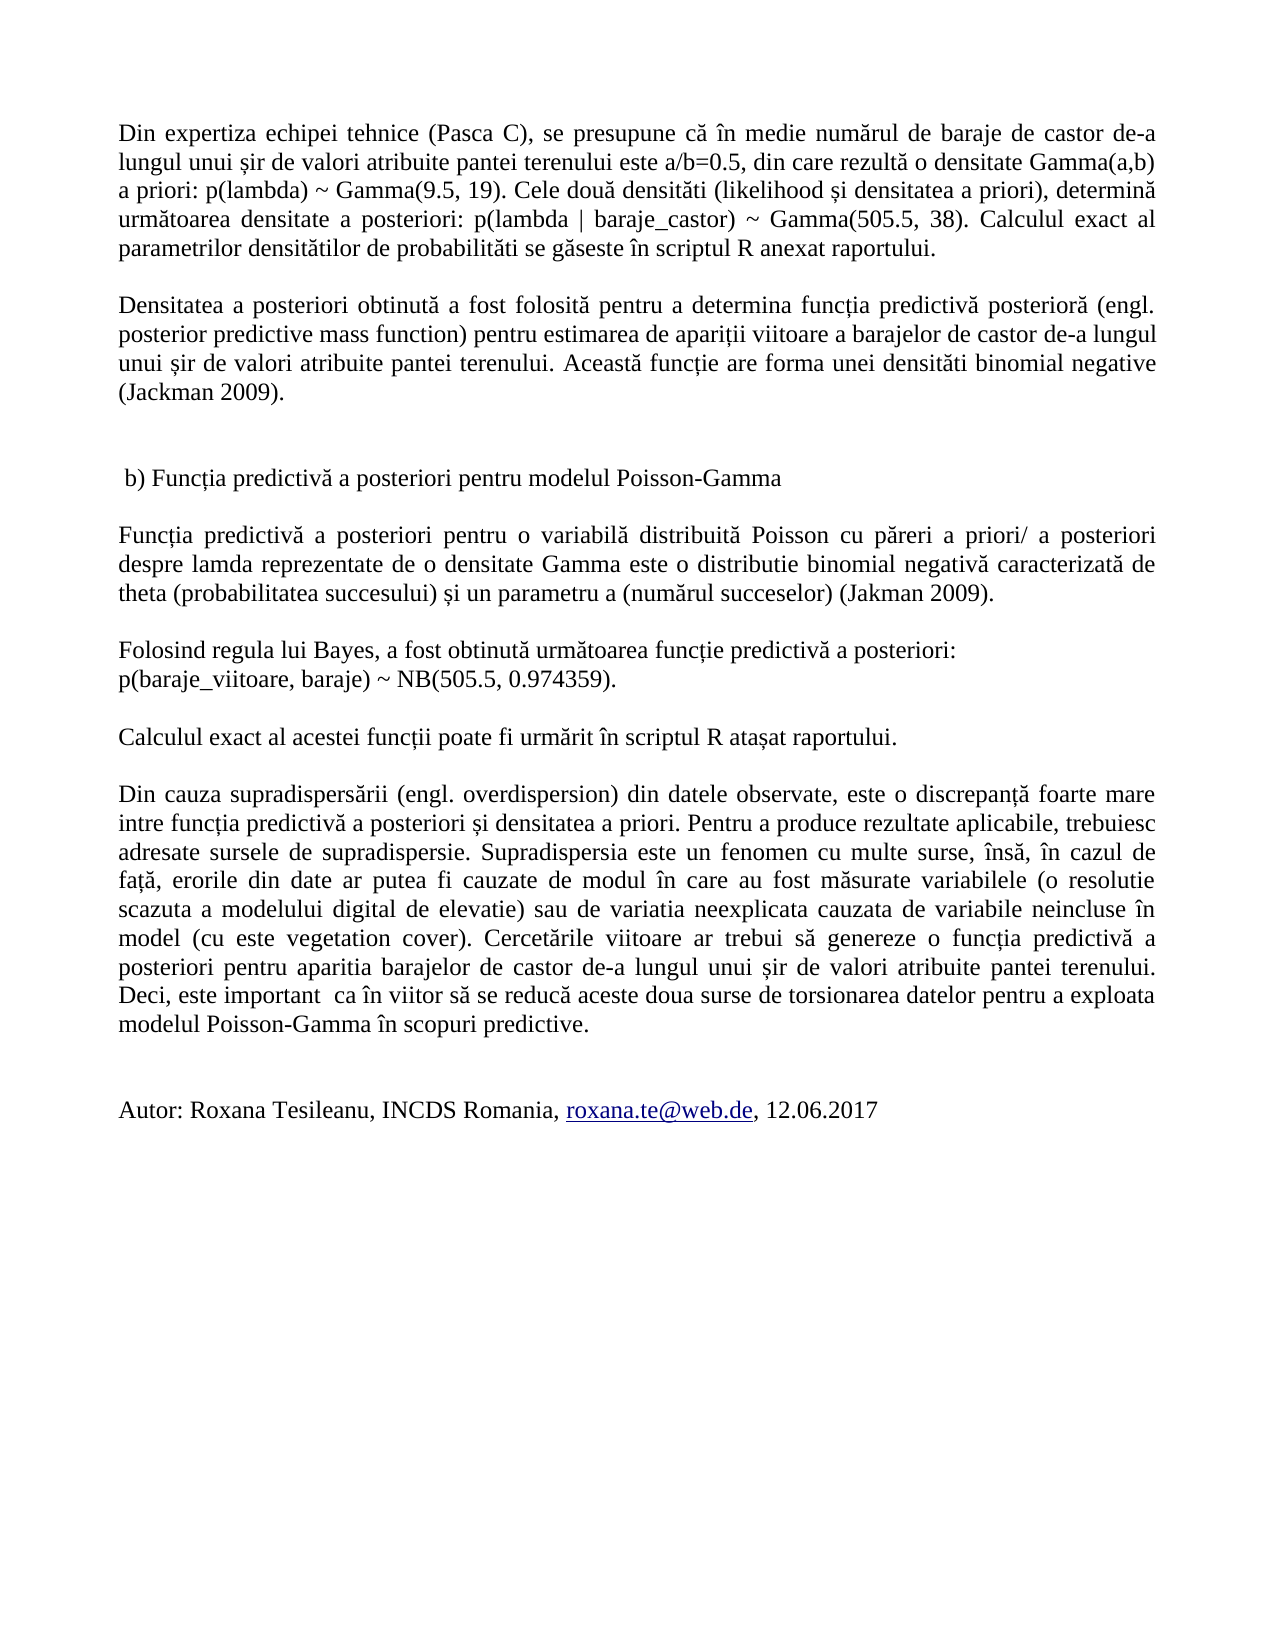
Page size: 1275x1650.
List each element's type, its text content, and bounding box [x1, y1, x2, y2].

text Din cauza supradispersării (engl. overdispersion) din datele observate, este o discrepanță foarte mare intre funcția predictivă a posteriori și densitatea a priori. Pentru a produce rezultate aplicabile, trebuiesc adresate sursele de supradispersie. Supradispersia este un fenomen cu multe surse, însă, în cazul de față, erorile din date ar putea fi cauzate de modul în care au fost măsurate variabilele (o resolutie scazuta a modelului digital de elevatie) sau de variatia neexplicata cauzata de variabile neincluse în model (cu este vegetation cover). Cercetările viitoare ar trebui să genereze o funcția predictivă a posteriori pentru aparitia barajelor de castor de-a lungul unui șir de valori atribuite pantei terenului. Deci, este important ca în viitor să se reducă aceste doua surse de torsionarea datelor pentru a exploata modelul Poisson-Gamma în scopuri predictive. [118, 779, 1157, 1038]
text b) Funcția predictivă a posteriori pentru modelul Poisson-Gamma [118, 463, 1157, 492]
text Din expertiza echipei tehnice (Pasca C), se presupune că în medie numărul de baraje de castor de-a lungul unui șir de valori atribuite pantei terenului este a/b=0.5, din care rezultă o densitate Gamma(a,b) a priori: p(lambda) ~ Gamma(9.5, 19). Cele două densităti (likelihood și densitatea a priori), determină următoarea densitate a posteriori: p(lambda | baraje_castor) ~ Gamma(505.5, 38). Calculul exact al parametrilor densitătilor de probabilităti se găseste în scriptul R anexat raportului. [118, 118, 1157, 262]
text Autor: Roxana Tesileanu, INCDS Romania, roxana.te@web.de, 12.06.2017 [118, 1096, 1157, 1124]
text Calculul exact al acestei funcții poate fi urmărit în scriptul R atașat raportului. [118, 722, 1157, 751]
text Densitatea a posteriori obtinută a fost folosită pentru a determina funcția predictivă posterioră (engl. posterior predictive mass function) pentru estimarea de apariții viitoare a barajelor de castor de-a lungul unui șir de valori atribuite pantei terenului. Această funcție are forma unei densităti binomial negative (Jackman 2009). [118, 291, 1157, 406]
text Folosind regula lui Bayes, a fost obtinută următoarea funcție predictivă a posteriori: [118, 636, 1157, 664]
text Funcția predictivă a posteriori pentru o variabilă distribuită Poisson cu păreri a priori/ a posteriori despre lamda reprezentate de o densitate Gamma este o distributie binomial negativă caracterizată de theta (probabilitatea succesului) și un parametru a (numărul succeselor) (Jakman 2009). [118, 521, 1157, 607]
text p(baraje_viitoare, baraje) ~ NB(505.5, 0.974359). [118, 664, 1157, 693]
